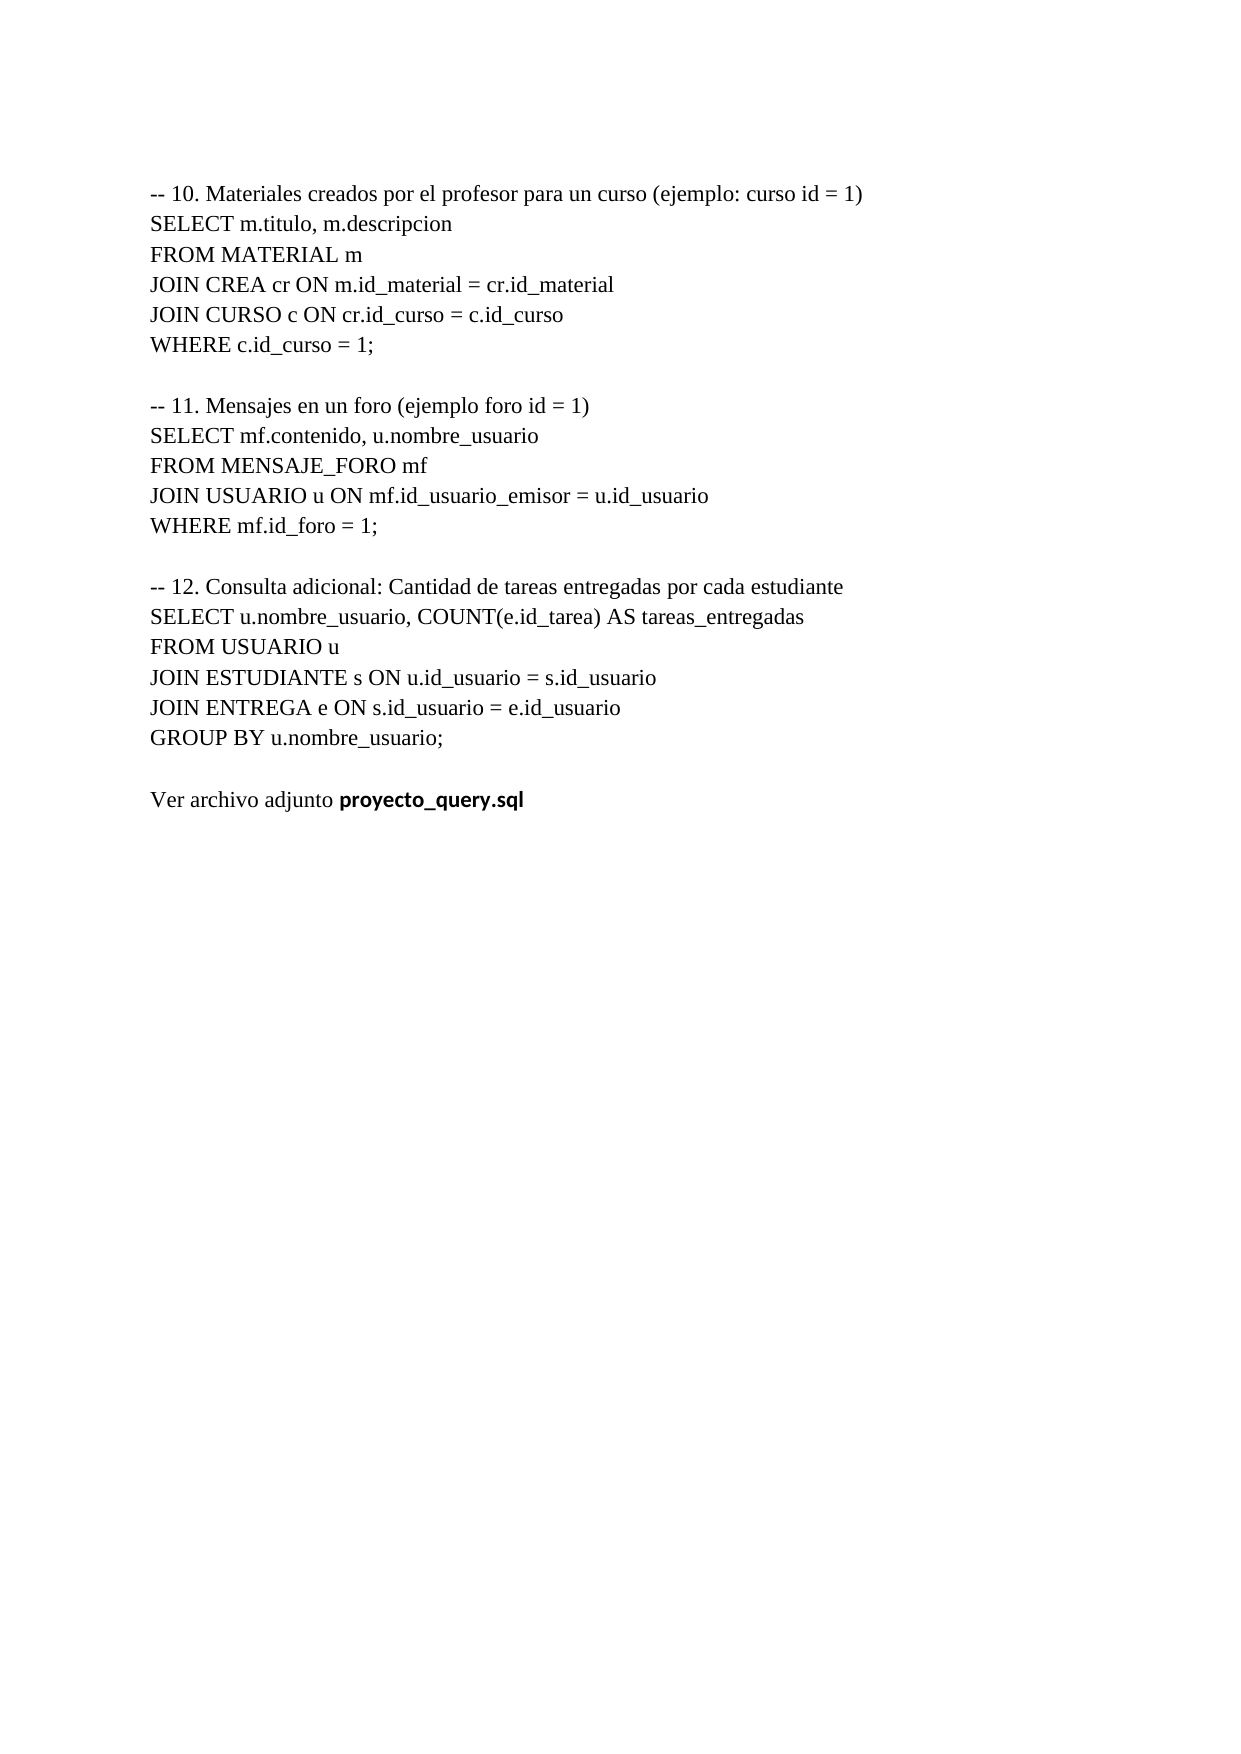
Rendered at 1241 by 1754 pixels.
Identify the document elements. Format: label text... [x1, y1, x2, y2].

text SELECT u.nombre_usuario, COUNT(e.id_tarea) AS tareas_entregadas [150, 603, 1090, 629]
text FROM MENSAJE_FORO mf [150, 452, 1090, 478]
text SELECT m.titulo, m.descripcion [150, 210, 1090, 237]
text -- 10. Materiales creados por el profesor para un curso (ejemplo: curso id = 1) [150, 180, 1090, 207]
text SELECT mf.contenido, u.nombre_usuario [150, 422, 1090, 448]
text WHERE mf.id_foro = 1; [150, 512, 1090, 539]
text JOIN ESTUDIANTE s ON u.id_usuario = s.id_usuario [150, 663, 1090, 690]
text JOIN CURSO c ON cr.id_curso = c.id_curso [150, 301, 1090, 327]
text JOIN USUARIO u ON mf.id_usuario_emisor = u.id_usuario [150, 482, 1090, 509]
text -- 12. Consulta adicional: Cantidad de tareas entregadas por cada estudiante [150, 573, 1090, 599]
text FROM USUARIO u [150, 633, 1090, 660]
text GROUP BY u.nombre_usuario; Ver archivo adjunto proyecto_query.sql [150, 724, 1090, 813]
text FROM MATERIAL m [150, 241, 1090, 267]
text JOIN CREA cr ON m.id_material = cr.id_material [150, 271, 1090, 297]
text JOIN ENTREGA e ON s.id_usuario = e.id_usuario [150, 694, 1090, 720]
text WHERE c.id_curso = 1; [150, 331, 1090, 358]
text -- 11. Mensajes en un foro (ejemplo foro id = 1) [150, 392, 1090, 418]
